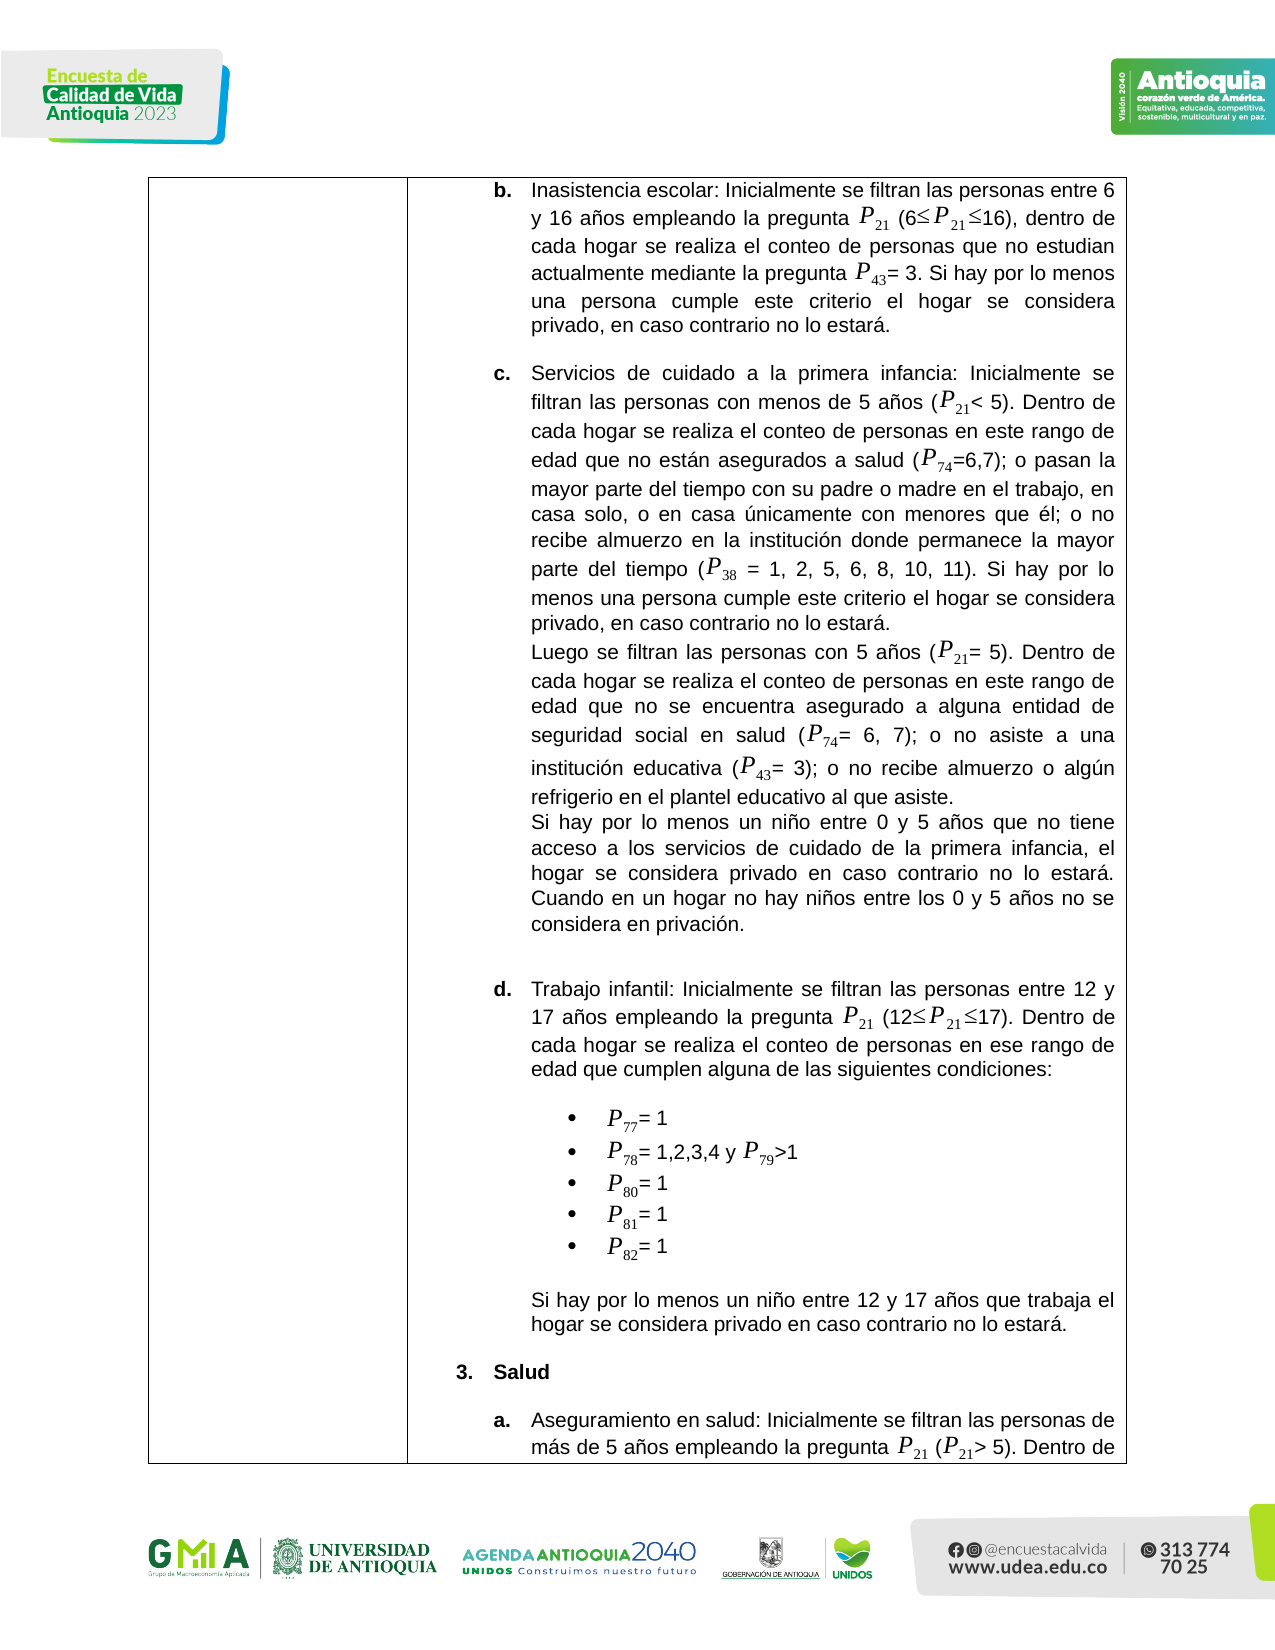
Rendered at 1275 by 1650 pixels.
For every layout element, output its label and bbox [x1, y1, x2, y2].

table_cell [408, 178, 1126, 1463]
table_cell [149, 178, 407, 1463]
picture [1, 0, 1275, 1649]
